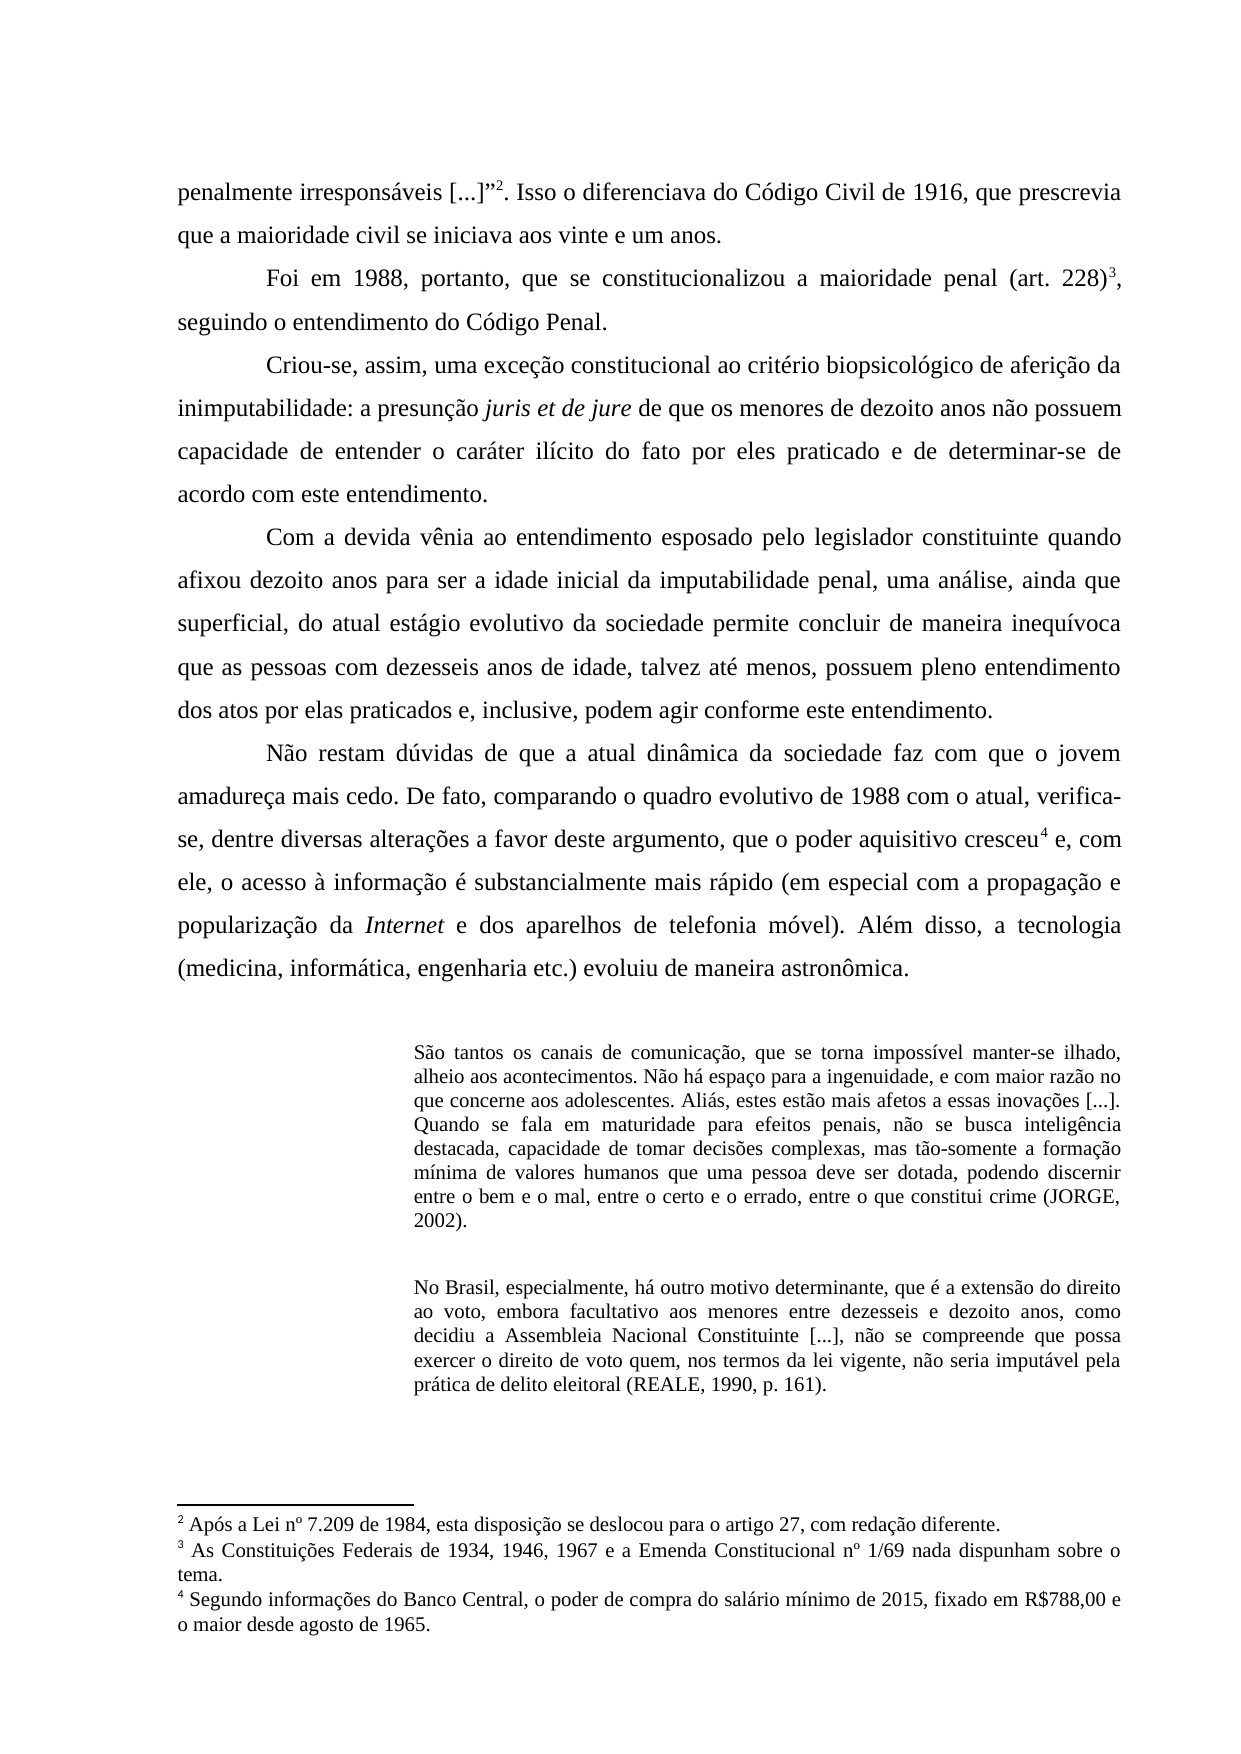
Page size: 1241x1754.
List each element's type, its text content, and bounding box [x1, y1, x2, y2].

text Criou-se, assim, uma exceção constitucional ao critério biopsicológico de aferição da inimputabilidade: a presunção juris et de jure de que os menores de dezoito anos não possuem capacidade de entender o caráter ilícito do fato por eles praticado e de determinar-se de acordo com este entendimento. [177, 350, 1122, 508]
text Não restam dúvidas de que a atual dinâmica da sociedade faz com que o jovem amadureça mais cedo. De fato, comparando o quadro evolutivo de 1988 com o atual, verifica-se, dentre diversas alterações a favor deste argumento, que o poder aquisitivo cresceu e, com ele, o acesso à informação é substancialmente mais rápido (em especial com a propagação e popularização da Internet e dos aparelhos de telefonia móvel). Além disso, a tecnologia (medicina, informática, engenharia etc.) evoluiu de maneira astronômica. [177, 738, 1122, 982]
text No Brasil, especialmente, há outro motivo determinante, que é a extensão do direito ao voto, embora facultativo aos menores entre dezesseis e dezoito anos, como decidiu a Assembleia Nacional Constituinte [...], não se compreende que possa exercer o direito de voto quem, nos termos da lei vigente, não seria imputável pela prática de delito eleitoral (REALE, 1990, p. 161). [413, 1275, 1122, 1396]
text Foi em 1988, portanto, que se constitucionalizou a maioridade penal (art. 228), seguindo o entendimento do Código Penal. [177, 263, 1122, 335]
text São tantos os canais de comunicação, que se torna impossível manter-se ilhado, alheio aos acontecimentos. Não há espaço para a ingenuidade, e com maior razão no que concerne aos adolescentes. Aliás, estes estão mais afetos a essas inovações [...]. Quando se fala em maturidade para efeitos penais, não se busca inteligência destacada, capacidade de tomar decisões complexas, mas tão-somente a formação mínima de valores humanos que uma pessoa deve ser dotada, podendo discernir entre o bem e o mal, entre o certo e o errado, entre o que constitui crime (JORGE, 2002). [413, 1040, 1122, 1232]
text Com a devida vênia ao entendimento esposado pelo legislador constituinte quando afixou dezoito anos para ser a idade inicial da imputabilidade penal, uma análise, ainda que superficial, do atual estágio evolutivo da sociedade permite concluir de maneira inequívoca que as pessoas com dezesseis anos de idade, talvez até menos, possuem pleno entendimento dos atos por elas praticados e, inclusive, podem agir conforme este entendimento. [177, 522, 1122, 723]
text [177, 177, 1122, 249]
